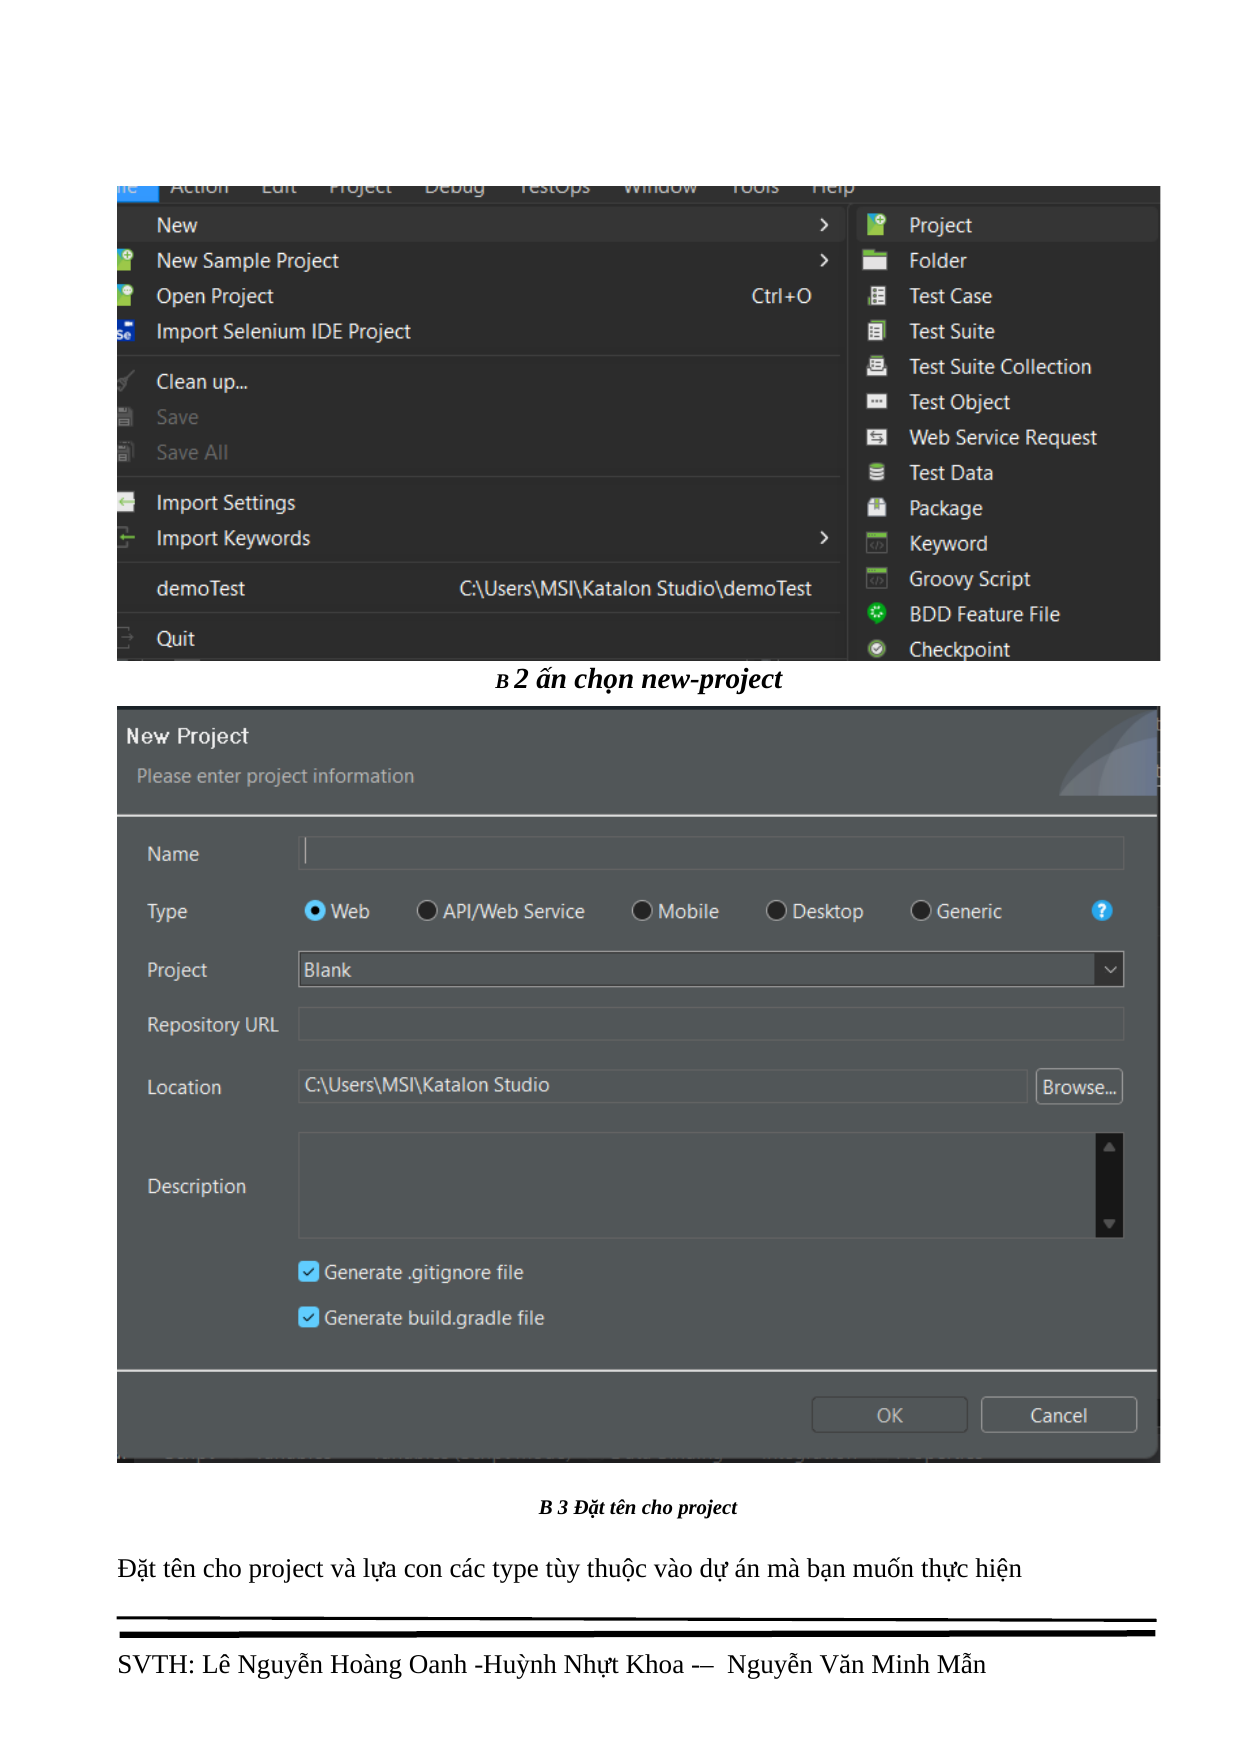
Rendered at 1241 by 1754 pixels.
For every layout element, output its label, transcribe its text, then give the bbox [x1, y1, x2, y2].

text B 3 Đặt tên cho project [117, 1495, 1161, 1519]
picture [117, 706, 1161, 1463]
picture [117, 186, 1161, 661]
text Đặt tên cho project và lựa con các type tùy thuộc vào dự án mà bạn muốn thực hiện [117, 1552, 1161, 1583]
text B 2 ấn chọn new-project [117, 661, 1161, 706]
